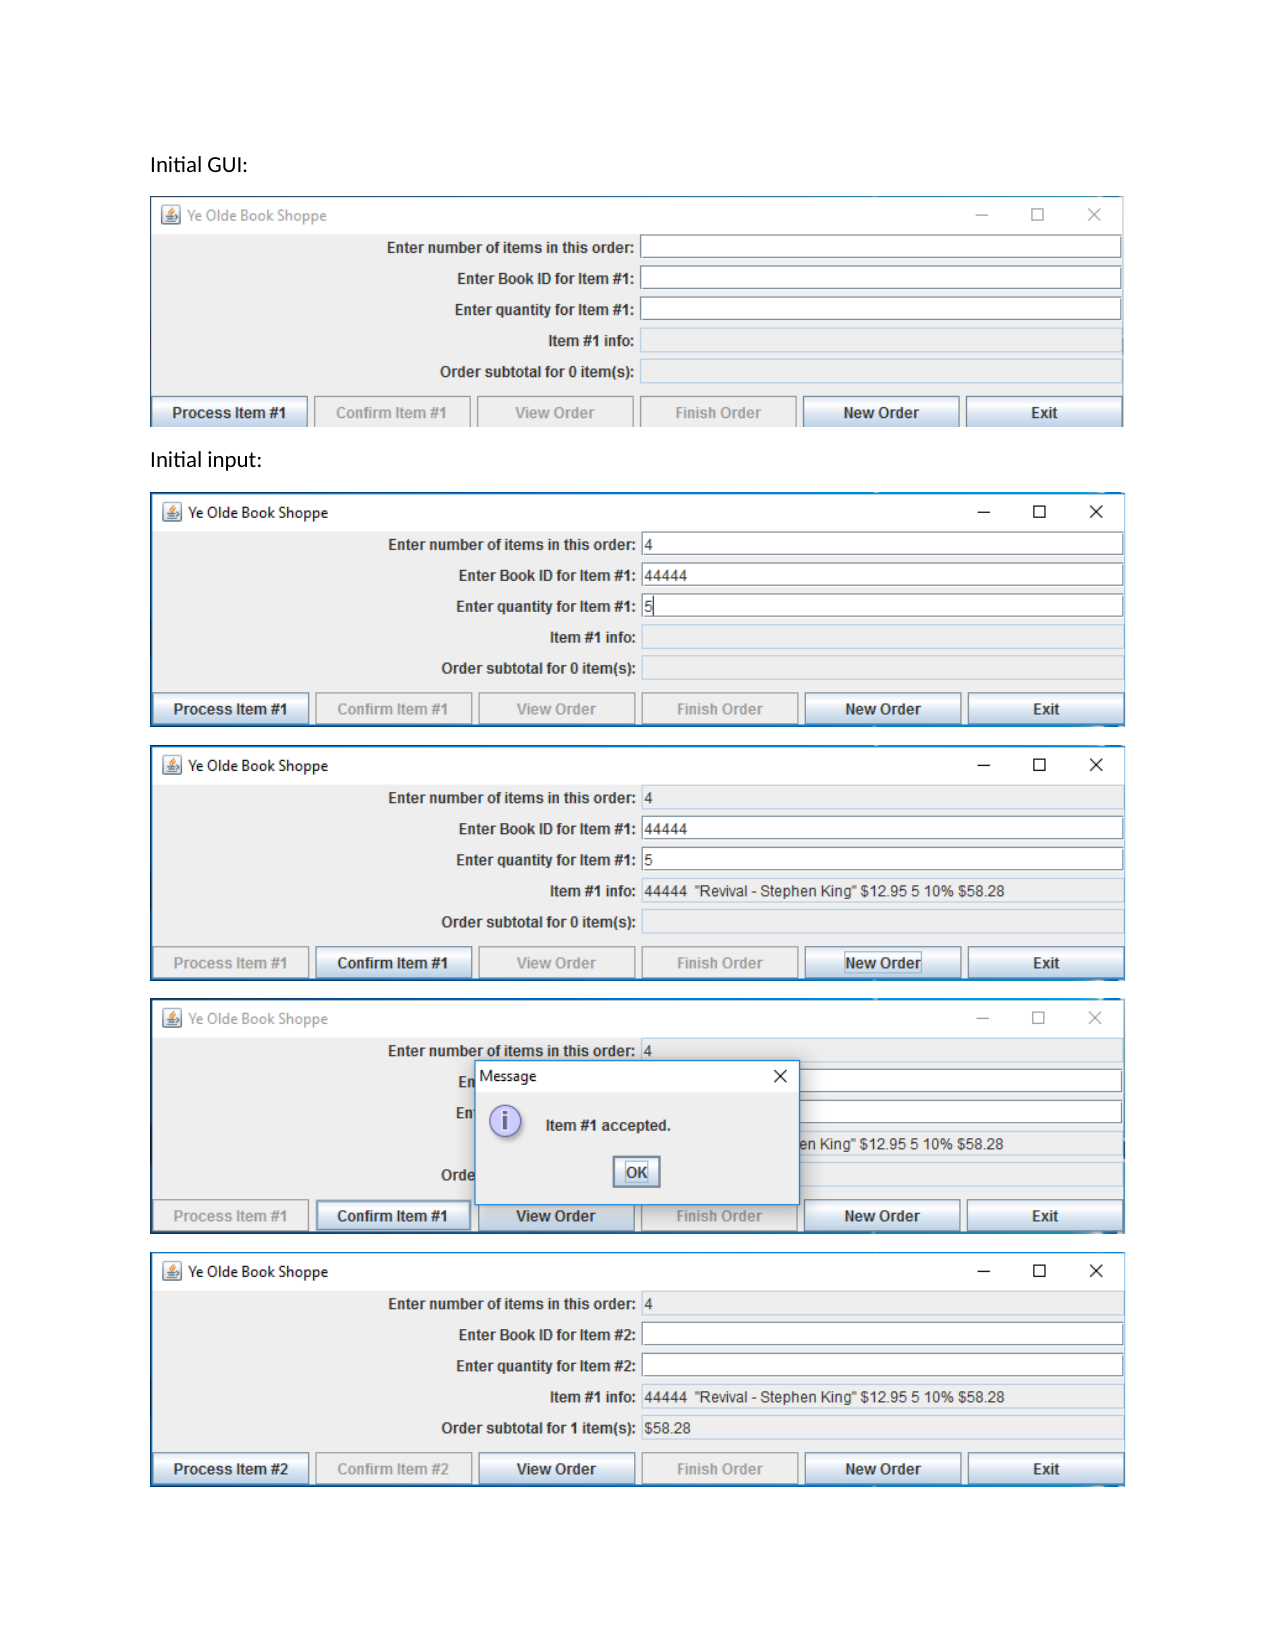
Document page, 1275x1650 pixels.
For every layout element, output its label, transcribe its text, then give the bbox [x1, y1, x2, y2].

text Initial GUI: [150, 150, 1125, 178]
picture [150, 196, 1124, 427]
text Initial input: [150, 445, 1125, 473]
picture [150, 492, 1125, 727]
picture [150, 745, 1125, 981]
picture [150, 998, 1125, 1234]
picture [150, 1252, 1125, 1487]
